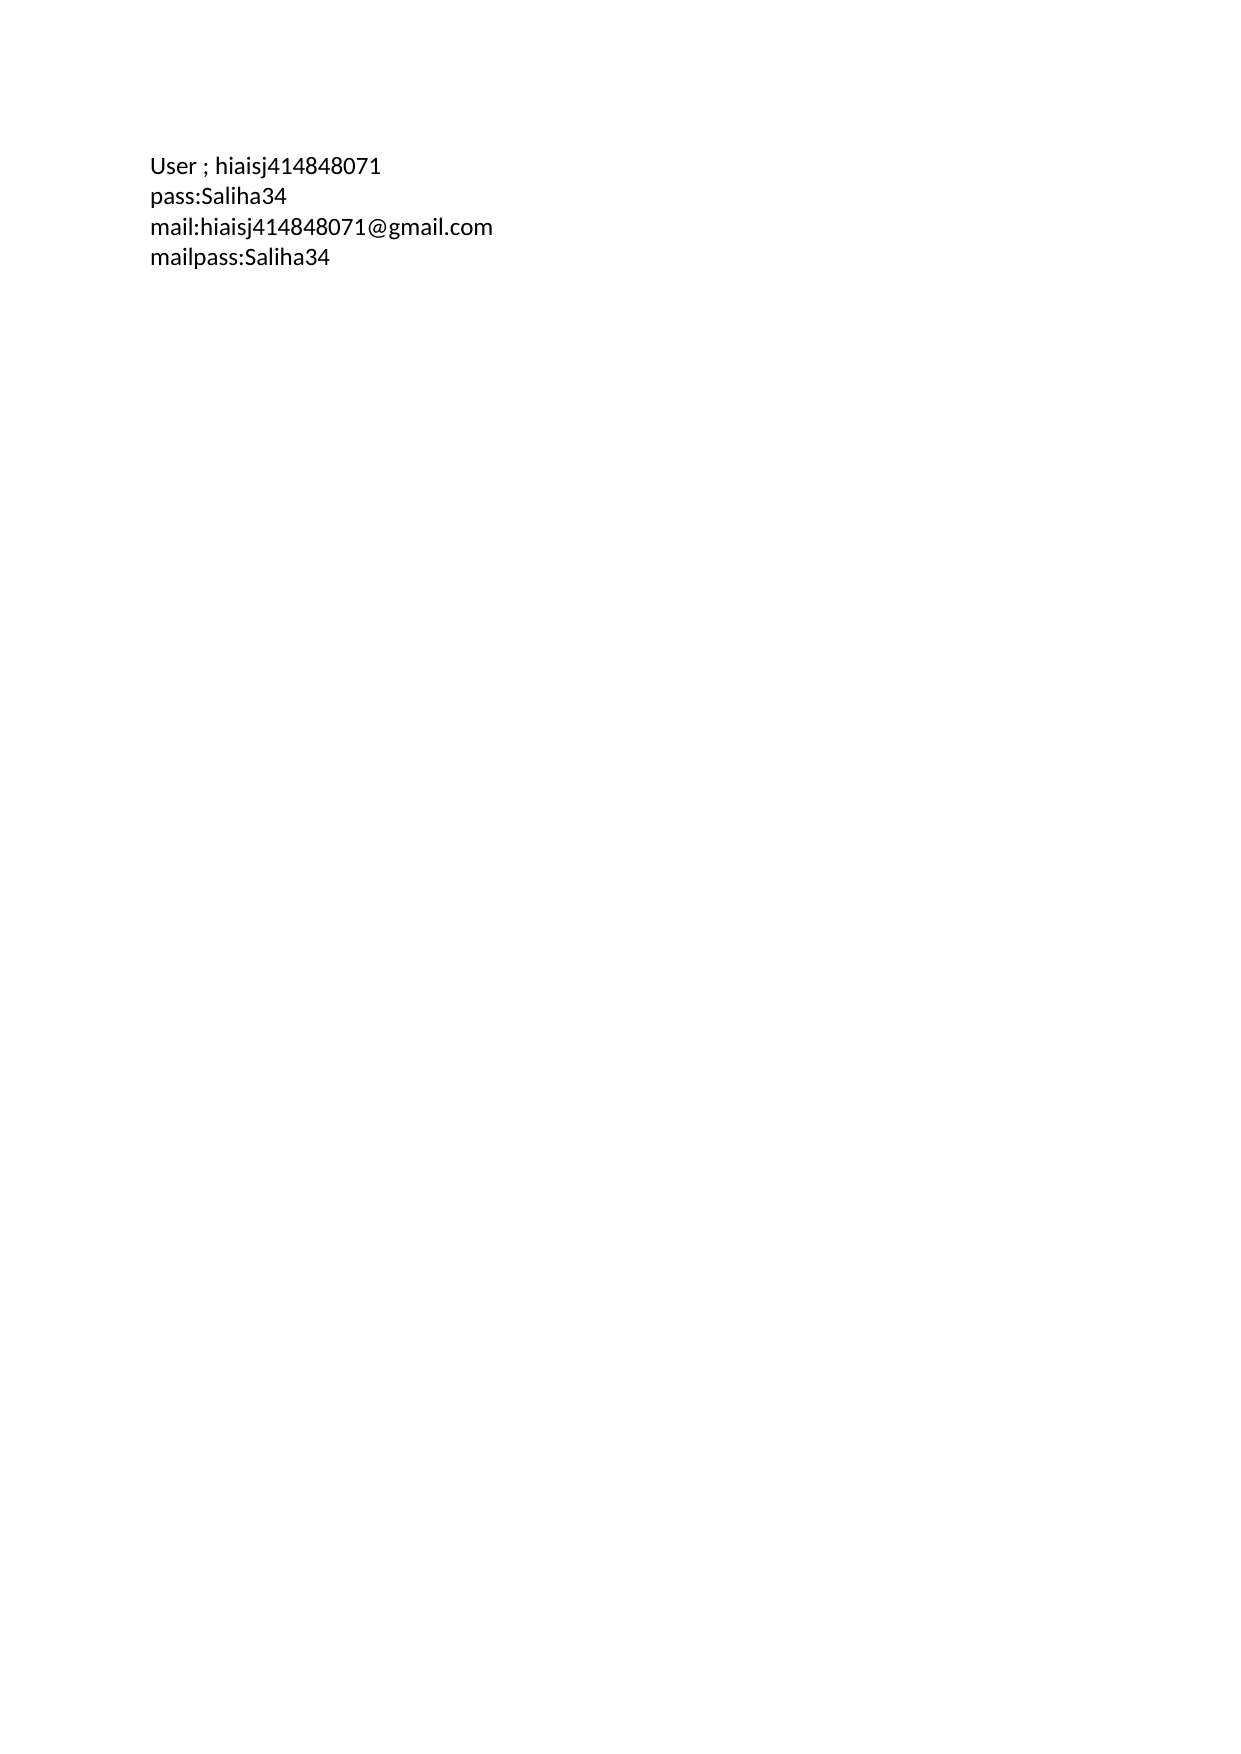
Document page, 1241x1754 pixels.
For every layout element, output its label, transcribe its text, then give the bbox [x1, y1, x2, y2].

text mail:hiaisj414848071@gmail.com [150, 211, 1090, 242]
text mailpass:Saliha34 [150, 242, 1090, 272]
text User ; hiaisj414848071 [150, 150, 1090, 181]
text pass:Saliha34 [150, 181, 1090, 211]
